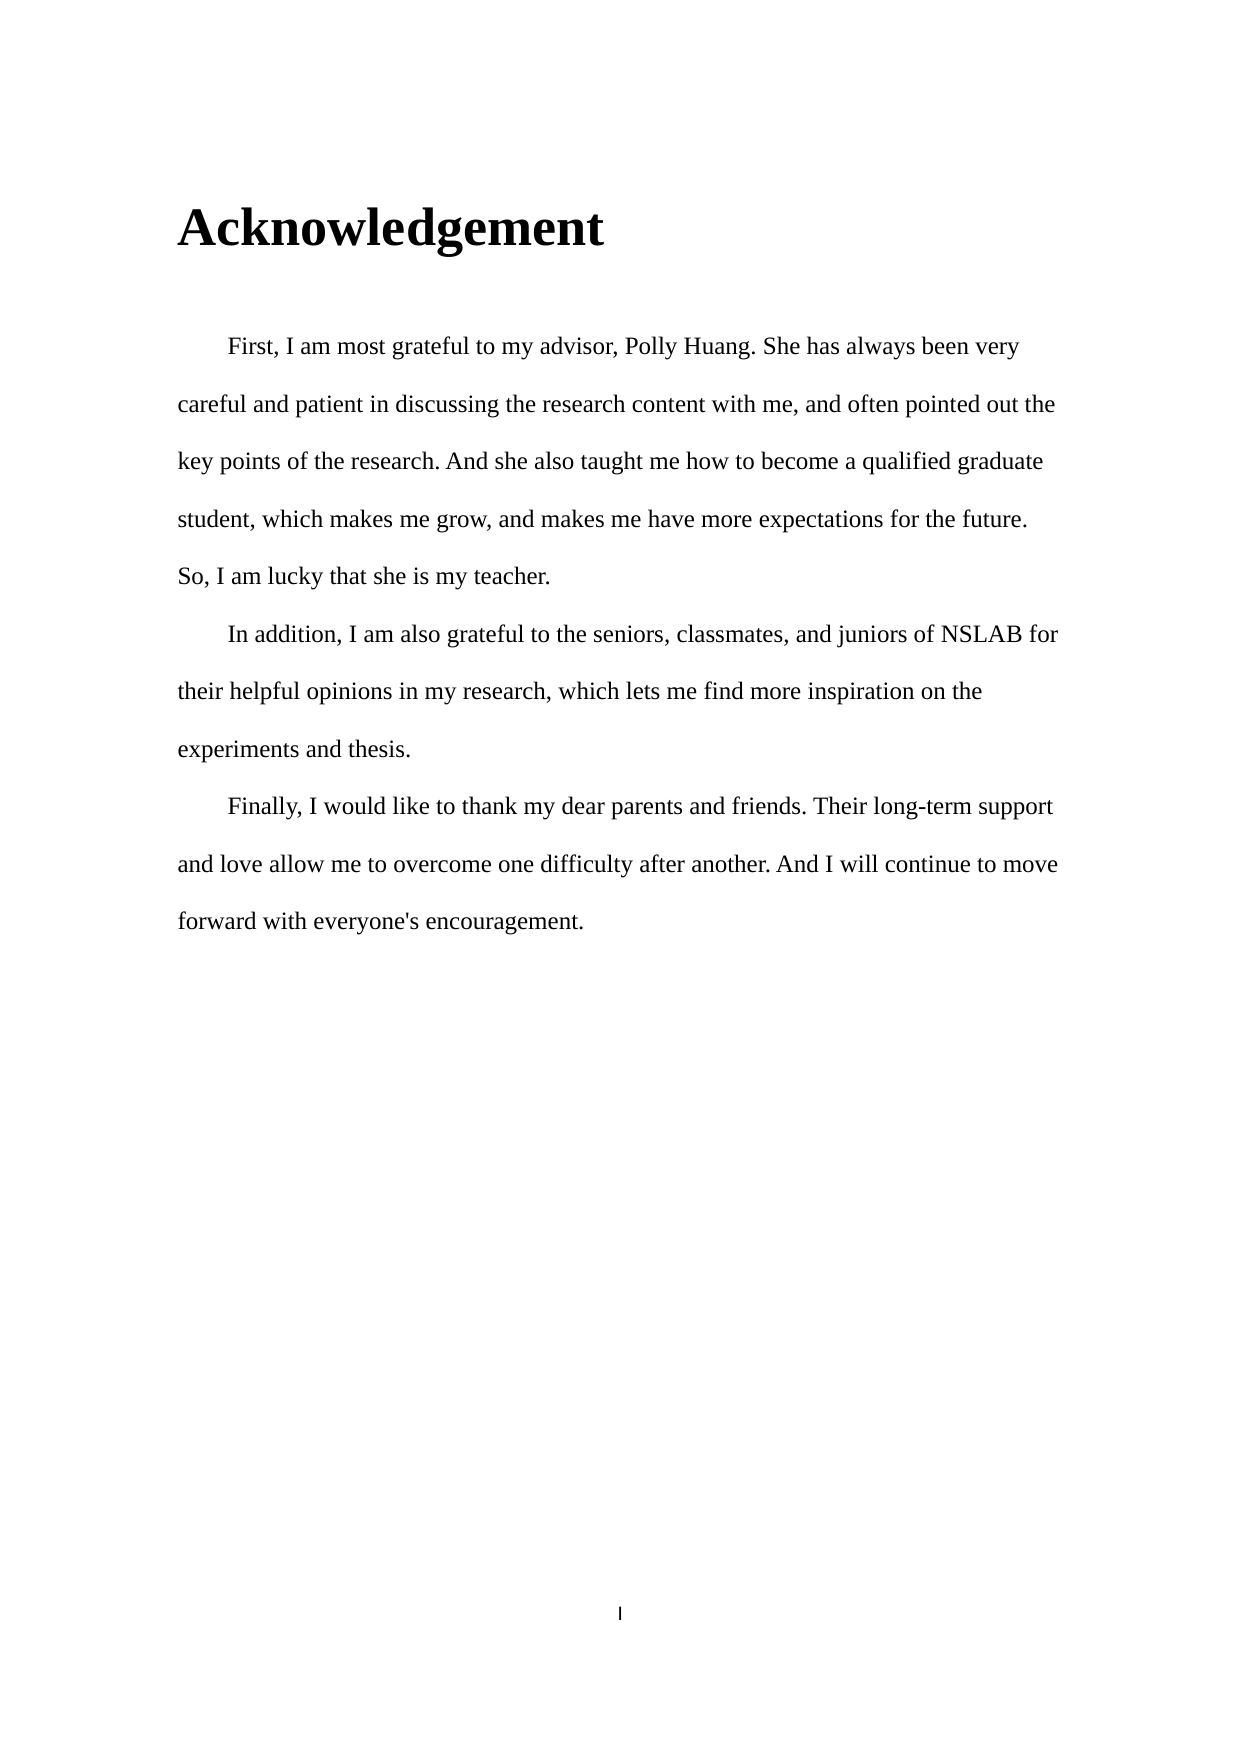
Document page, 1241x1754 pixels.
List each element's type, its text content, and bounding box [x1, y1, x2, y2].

text In addition, I am also grateful to the seniors, classmates, and juniors of NSLAB for their helpful opinions in my research, which lets me find more inspiration on the experiments and thesis. [177, 619, 1063, 762]
text First, I am most grateful to my advisor, Polly Huang. She has always been very careful and patient in discussing the research content with me, and often pointed out the key points of the research. And she also taught me how to become a qualified graduate student, which makes me grow, and makes me have more expectations for the future. So, I am lucky that she is my teacher. [177, 331, 1063, 590]
text Finally, I would like to thank my dear parents and friends. Their long-term support and love allow me to overcome one difficulty after another. And I will continue to move forward with everyone's encouragement. [177, 791, 1063, 935]
text Acknowledgement [177, 195, 1063, 257]
